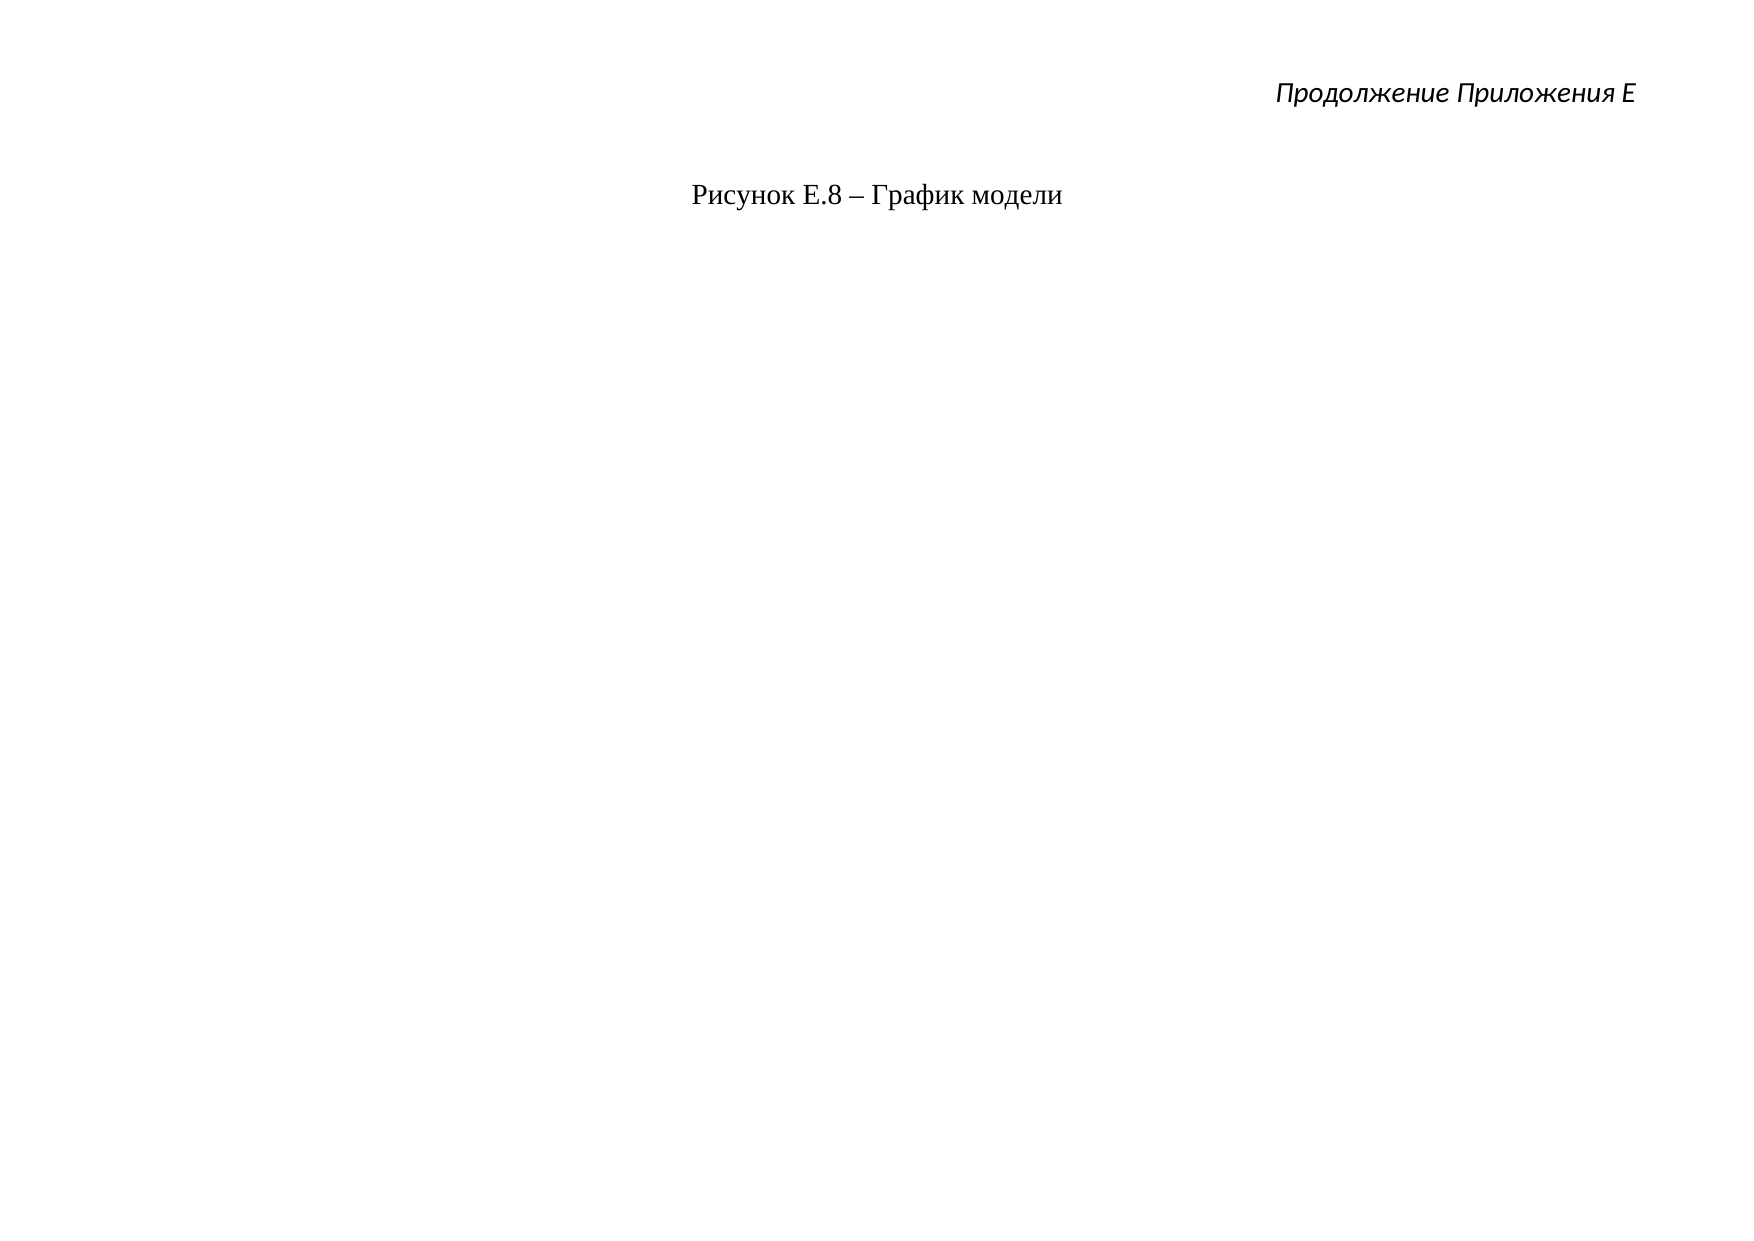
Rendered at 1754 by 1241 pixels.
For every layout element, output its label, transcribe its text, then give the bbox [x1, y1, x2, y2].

text Рисунок Е.8 – График модели [118, 177, 1636, 211]
